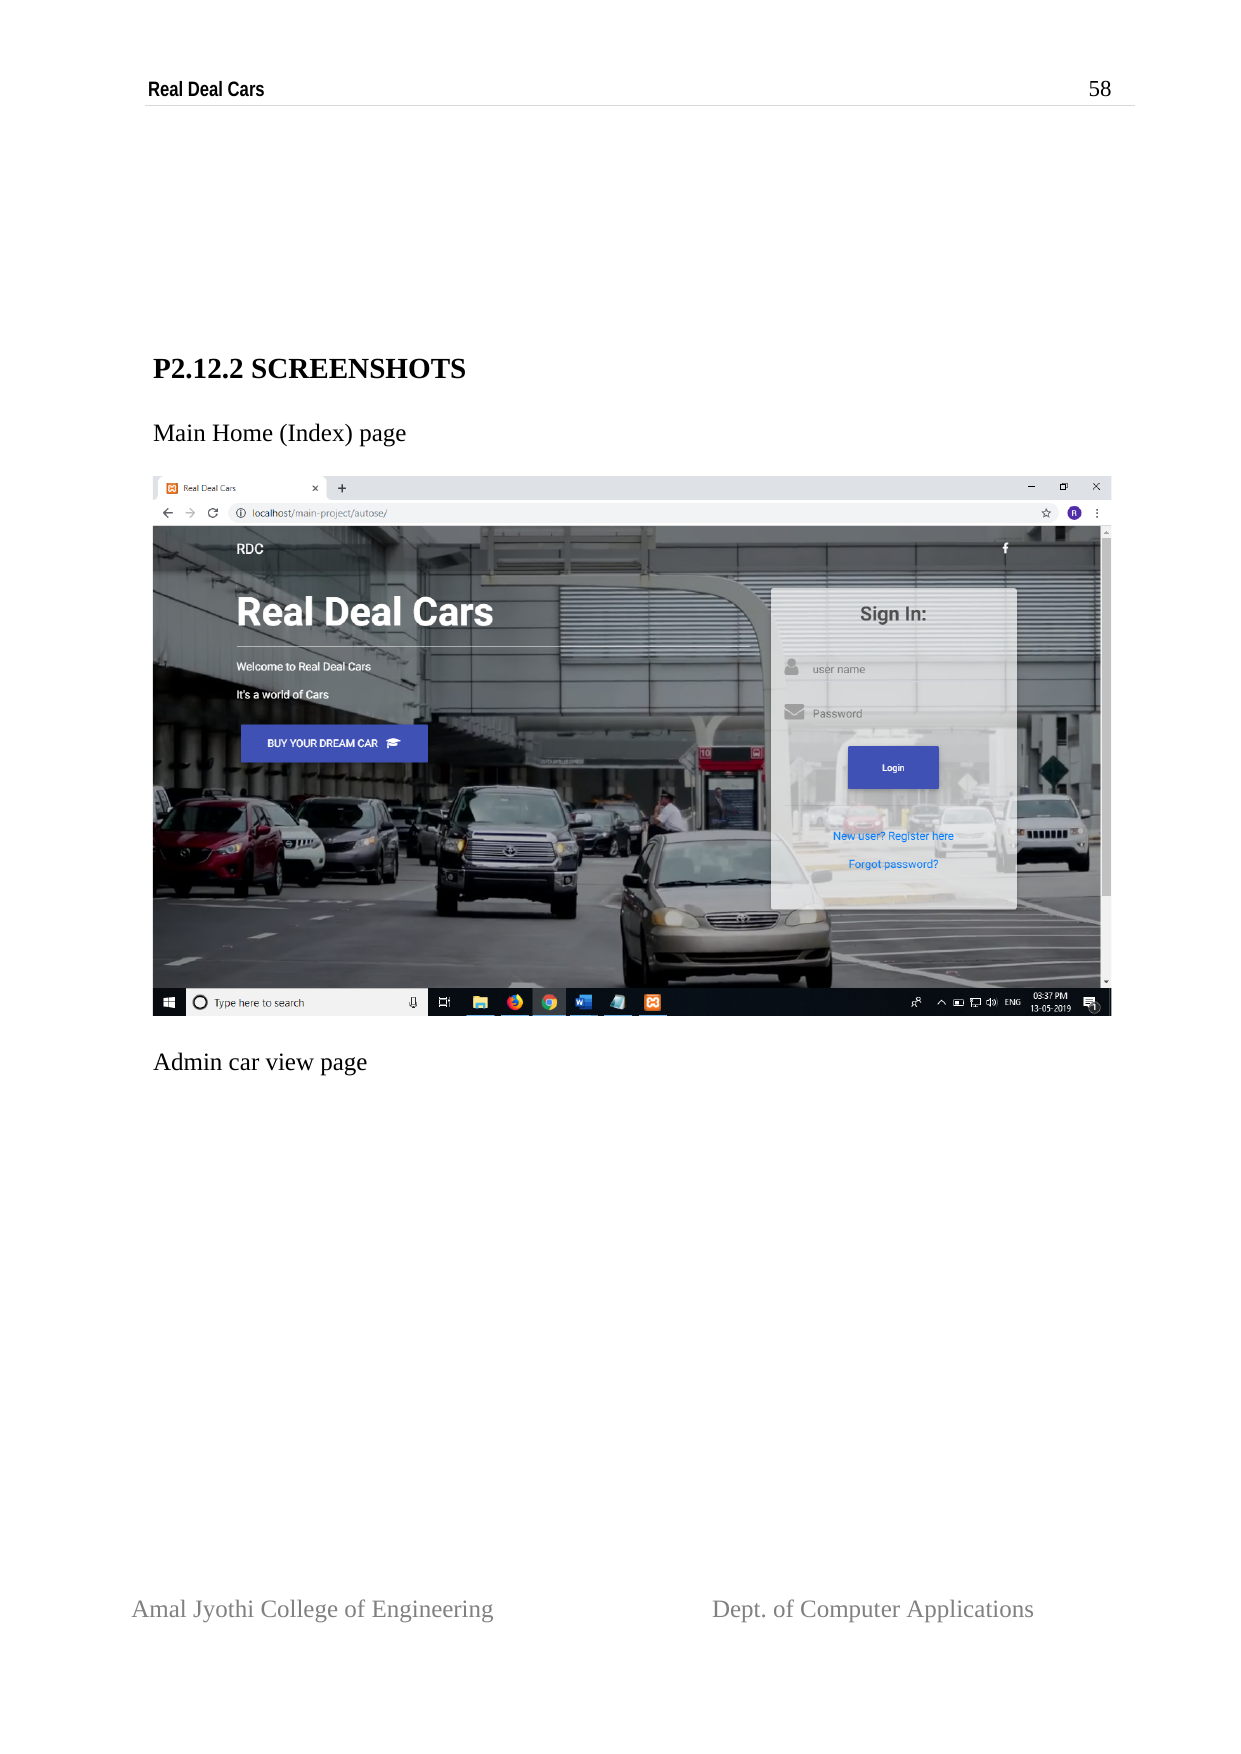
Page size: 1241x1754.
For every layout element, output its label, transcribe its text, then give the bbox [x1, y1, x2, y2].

picture [152, 476, 1112, 1016]
subtitle P2.12.2 SCREENSHOTS [153, 351, 1234, 384]
text Main Home (Index) page [153, 418, 1234, 447]
text Admin car view page [153, 1047, 1234, 1076]
